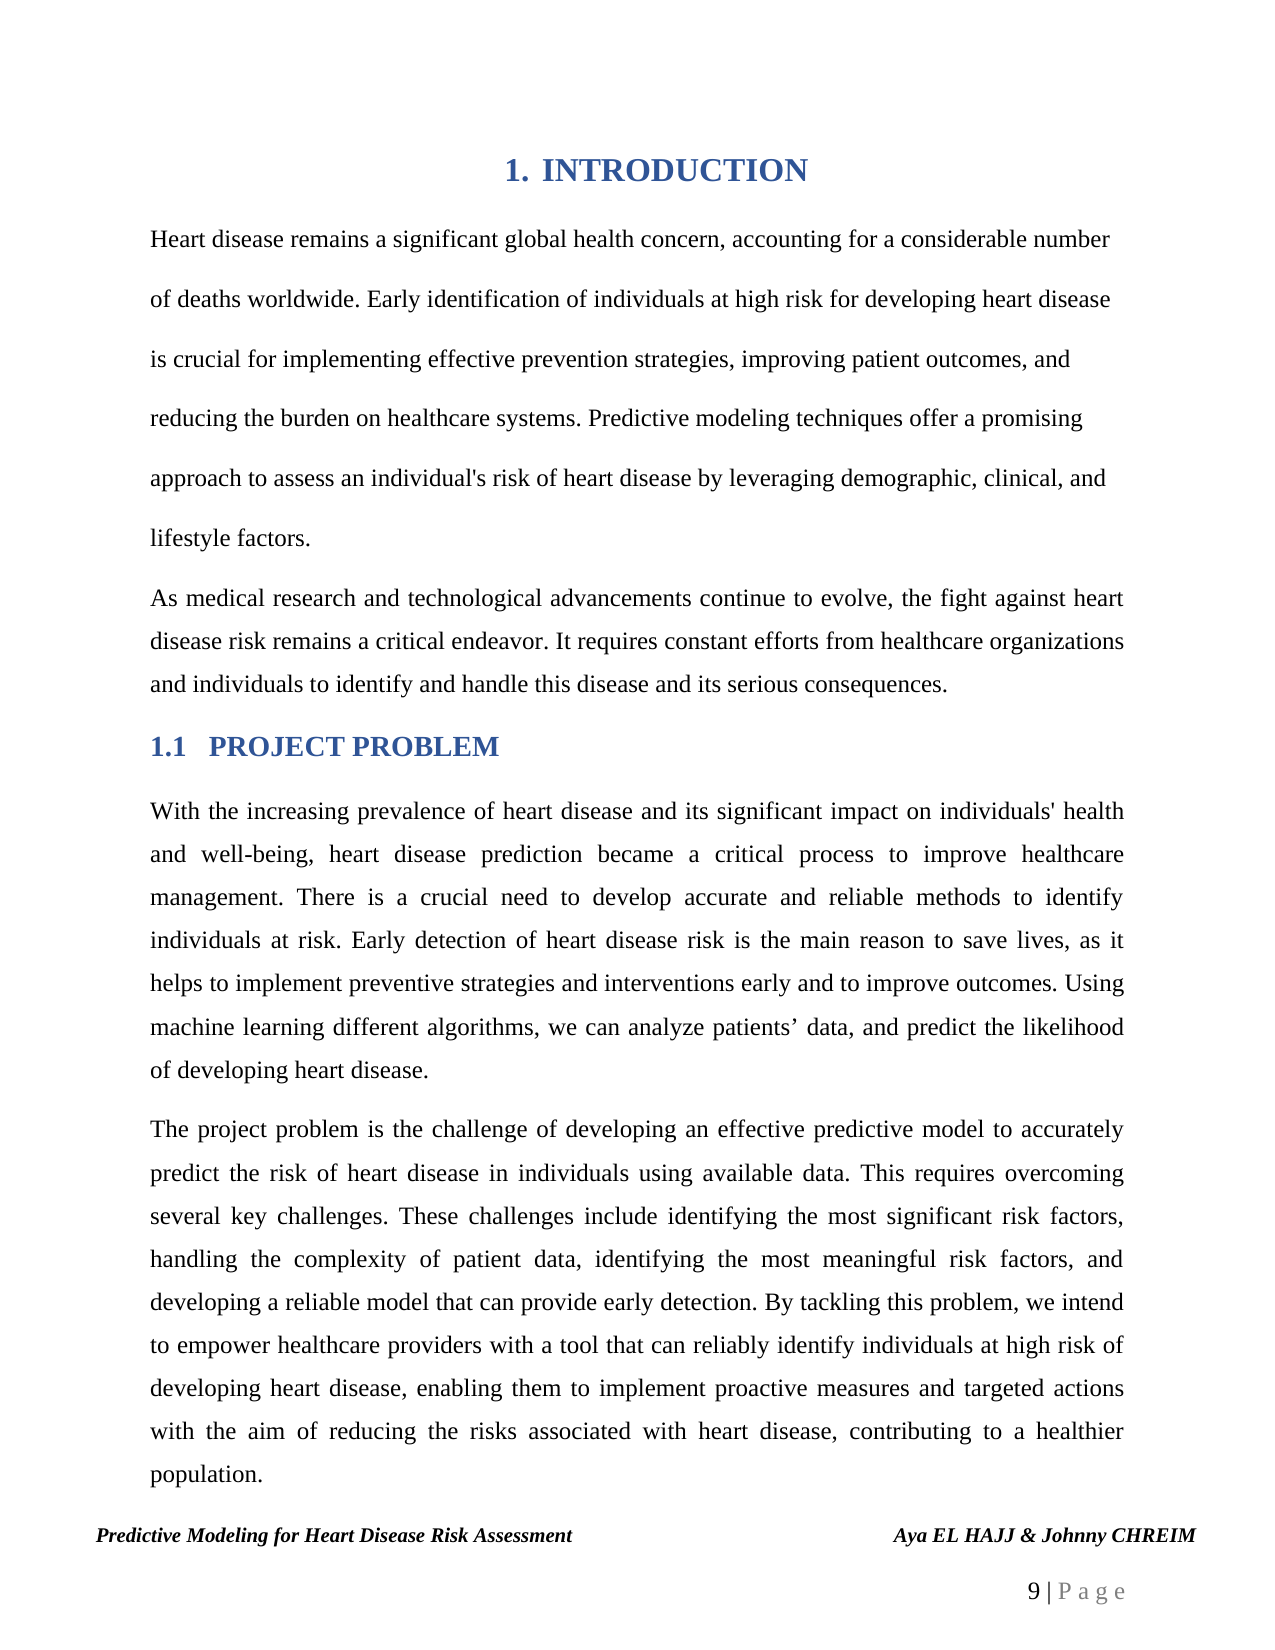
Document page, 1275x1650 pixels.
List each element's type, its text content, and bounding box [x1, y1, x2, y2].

text With the increasing prevalence of heart disease and its significant impact on individuals' health and well-being, heart disease prediction became a critical process to improve healthcare management. There is a crucial need to develop accurate and reliable methods to identify individuals at risk. Early detection of heart disease risk is the main reason to save lives, as it helps to implement preventive strategies and interventions early and to improve outcomes. Using machine learning different algorithms, we can analyze patients’ data, and predict the likelihood of developing heart disease. [150, 796, 1125, 1083]
text The project problem is the challenge of developing an effective predictive model to accurately predict the risk of heart disease in individuals using available data. This requires overcoming several key challenges. These challenges include identifying the most significant risk factors, handling the complexity of patient data, identifying the most meaningful risk factors, and developing a reliable model that can provide early detection. By tackling this problem, we intend to empower healthcare providers with a tool that can reliably identify individuals at high risk of developing heart disease, enabling them to implement proactive measures and targeted actions with the aim of reducing the risks associated with heart disease, contributing to a healthier population. [150, 1114, 1125, 1488]
text lifestyle factors. [150, 523, 1125, 552]
text of deaths worldwide. Early identification of individuals at high risk for developing heart disease [150, 284, 1125, 313]
text Heart disease remains a significant global health concern, accounting for a considerable number [150, 224, 1125, 253]
text is crucial for implementing effective prevention strategies, improving patient outcomes, and [150, 344, 1125, 372]
text approach to assess an individual's risk of heart disease by leveraging demographic, clinical, and [150, 463, 1125, 492]
subtitle PROJECT PROBLEM [150, 729, 1125, 762]
subtitle INTRODUCTION [187, 150, 1125, 188]
text As medical research and technological advancements continue to evolve, the fight against heart disease risk remains a critical endeavor. It requires constant efforts from healthcare organizations and individuals to identify and handle this disease and its serious consequences. [150, 583, 1125, 698]
text reducing the burden on healthcare systems. Predictive modeling techniques offer a promising [150, 403, 1125, 432]
